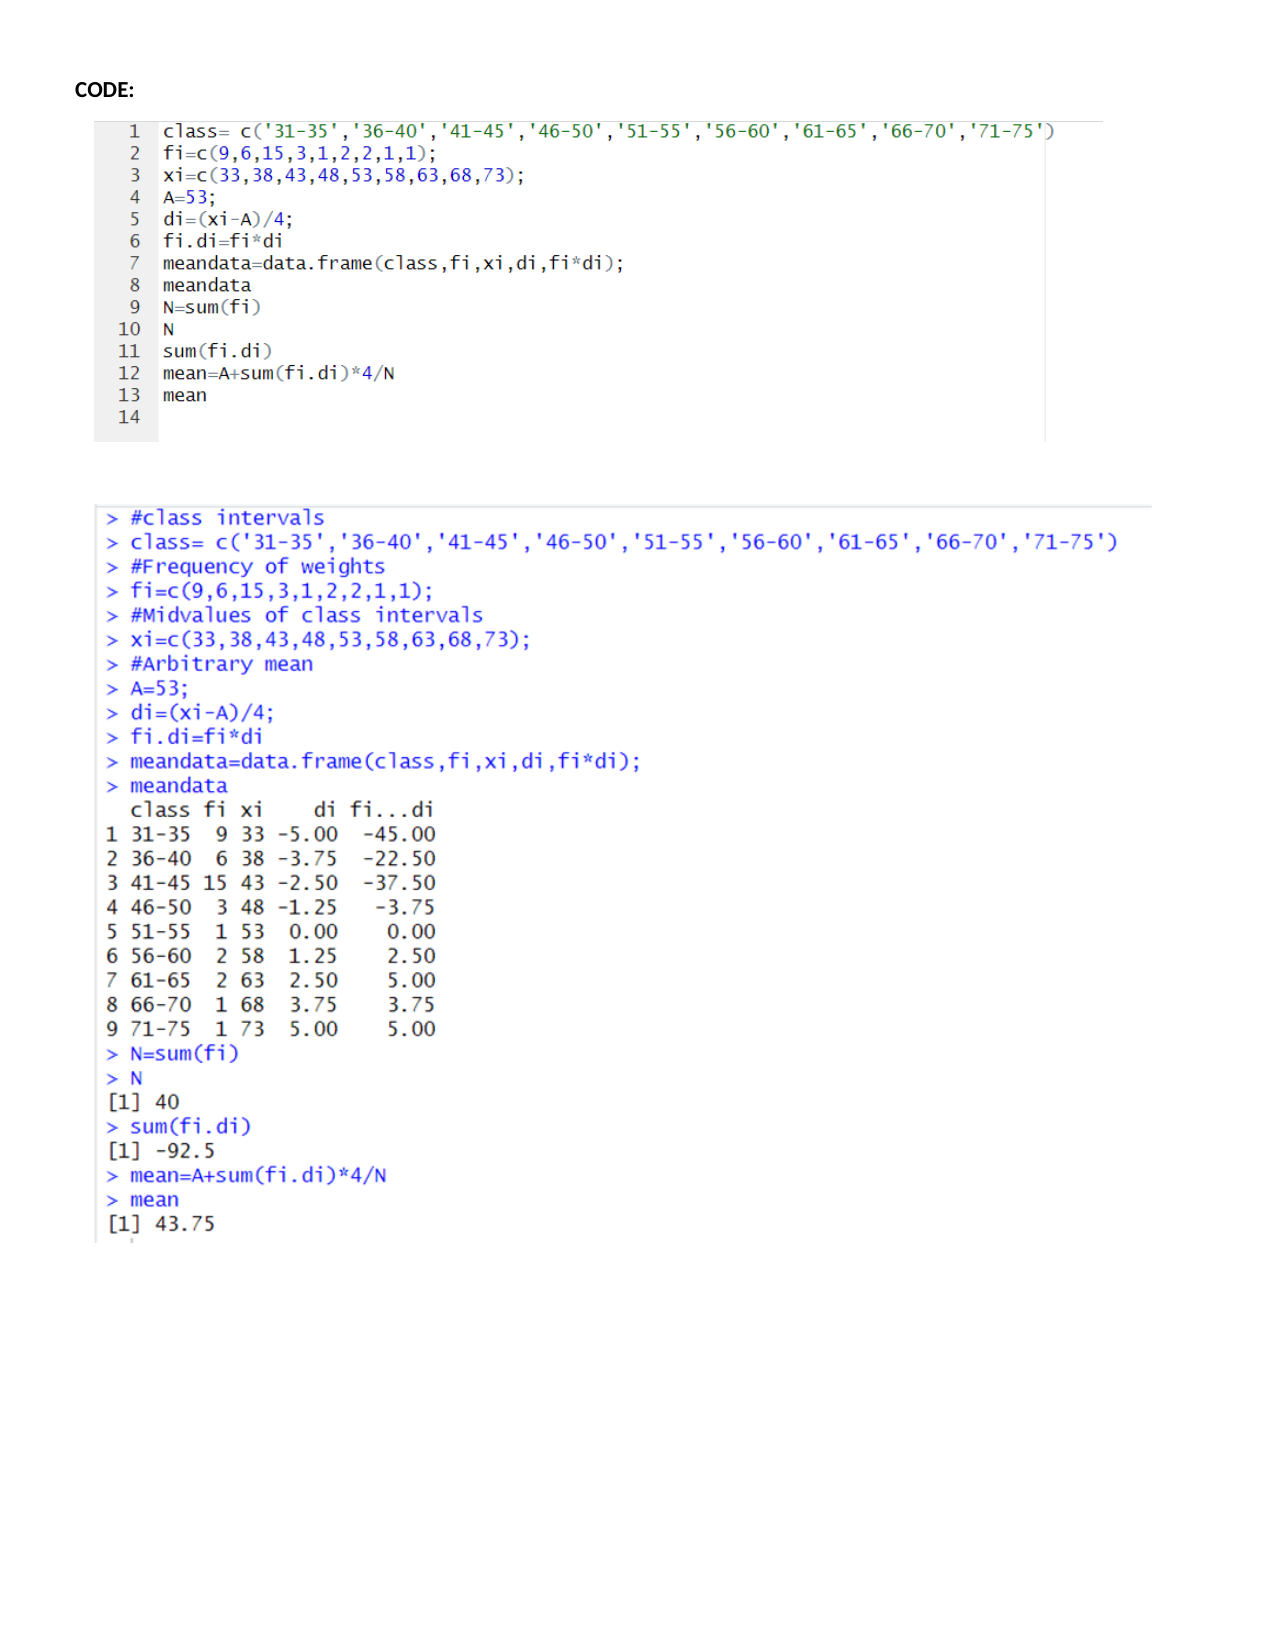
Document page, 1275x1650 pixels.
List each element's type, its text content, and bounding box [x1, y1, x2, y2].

text CODE: [75, 75, 1200, 103]
